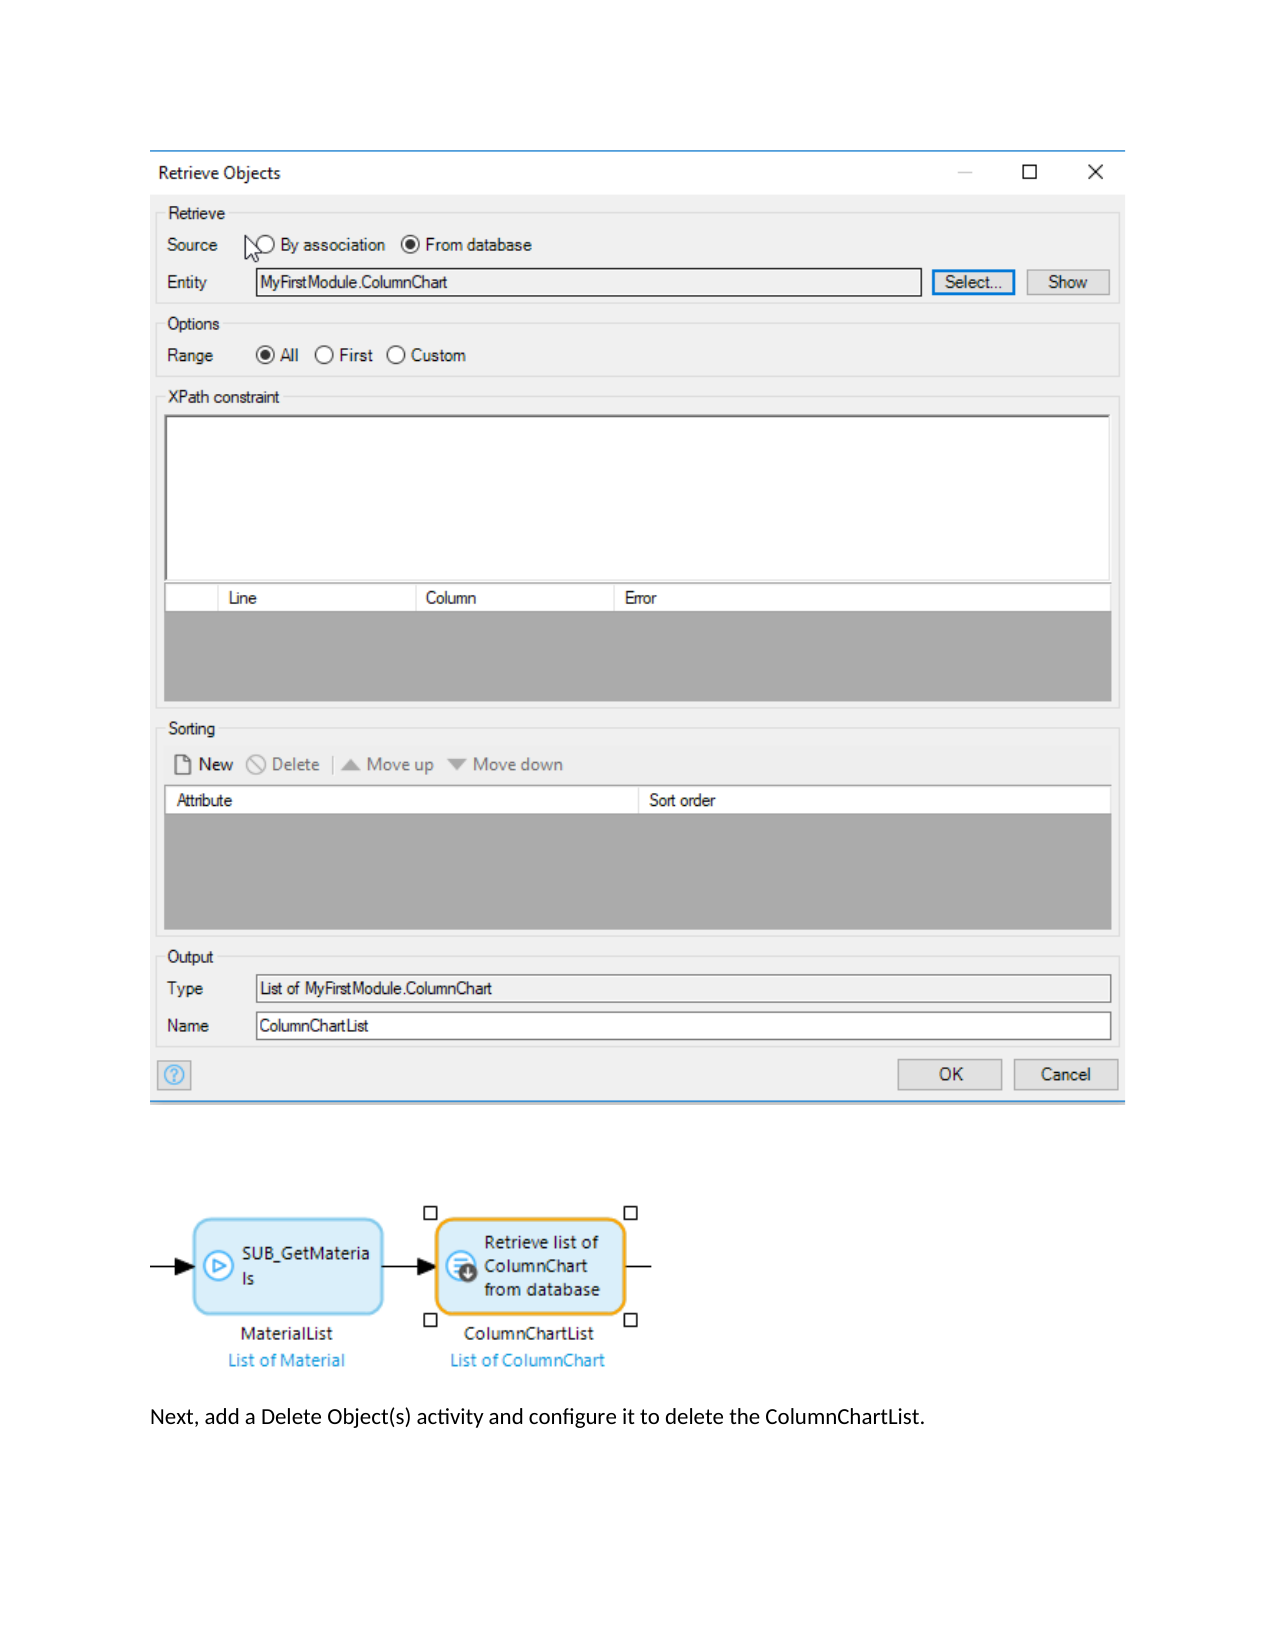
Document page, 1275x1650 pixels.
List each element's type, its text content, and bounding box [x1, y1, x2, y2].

picture [150, 1170, 652, 1384]
picture [150, 150, 1125, 1105]
text Next, add a Delete Object(s) activity and configure it to delete the ColumnChartList. [150, 1402, 1125, 1430]
